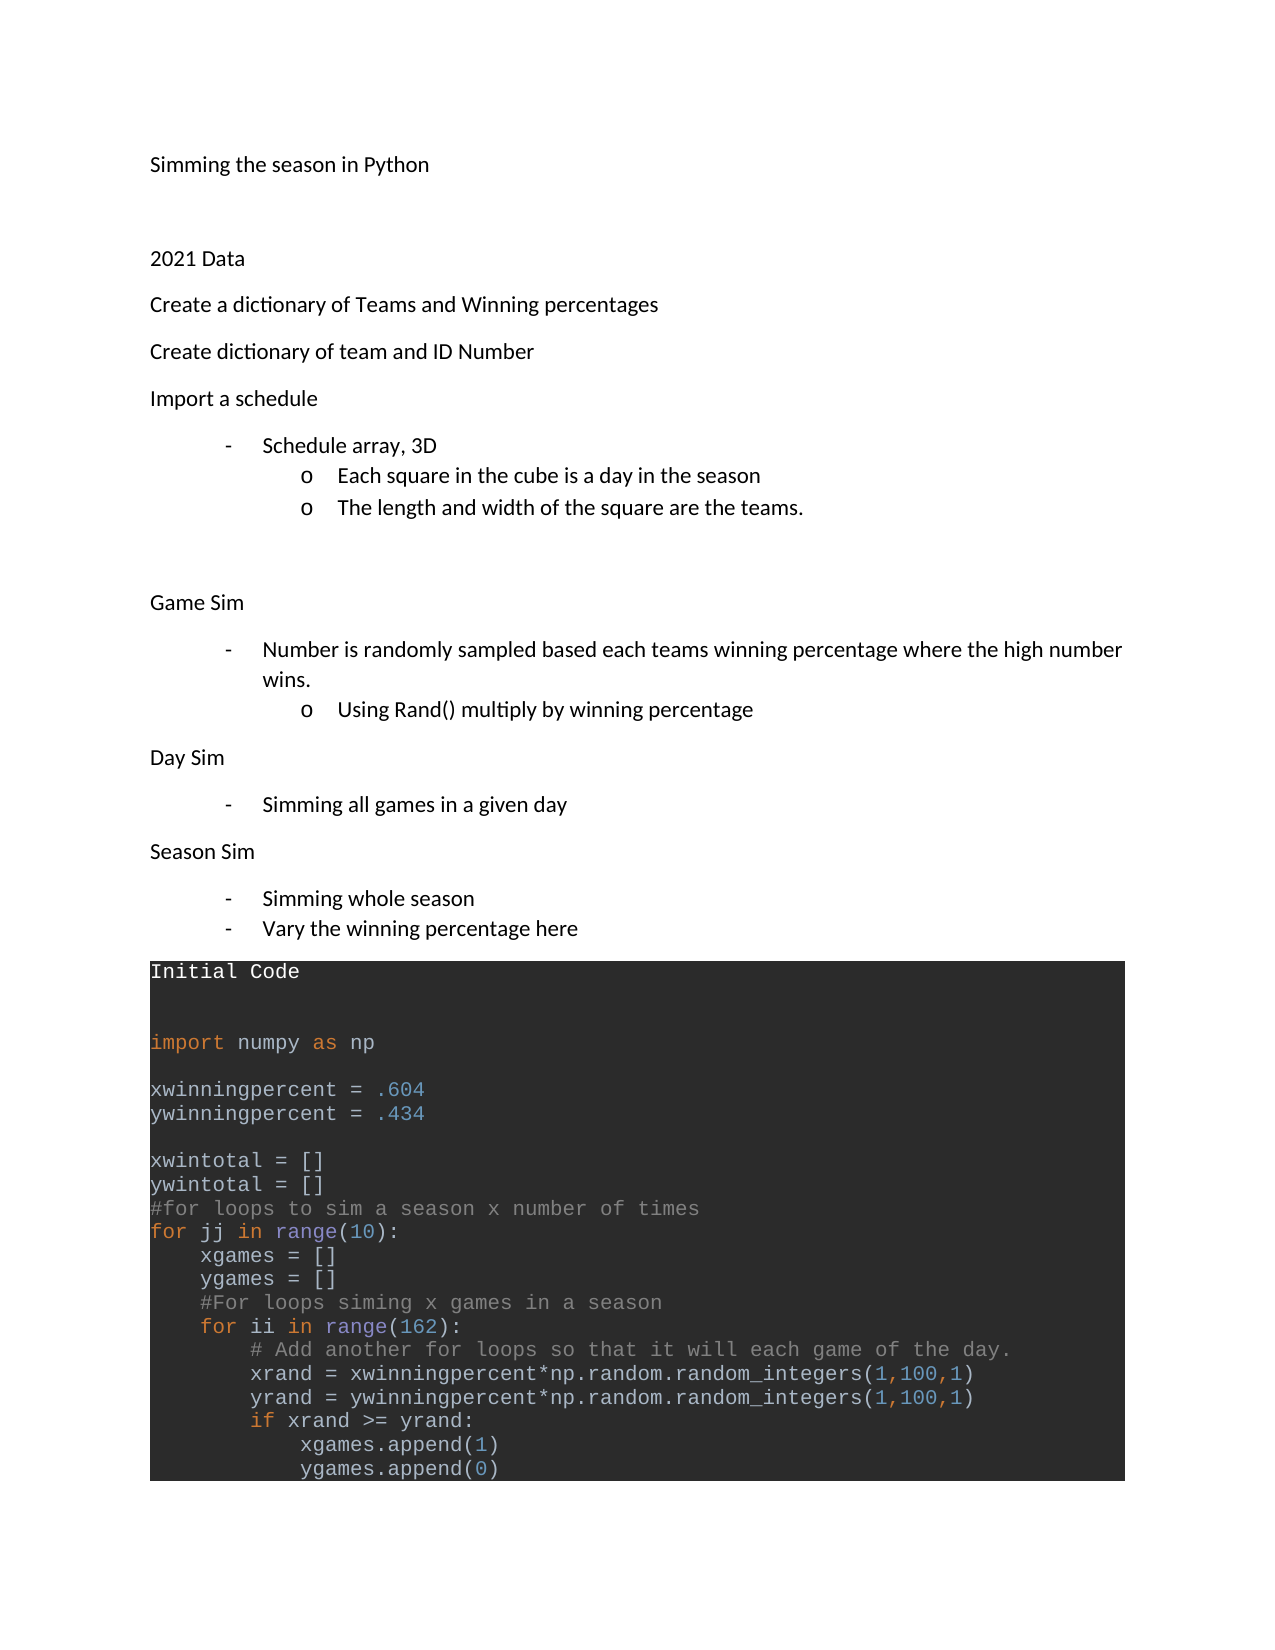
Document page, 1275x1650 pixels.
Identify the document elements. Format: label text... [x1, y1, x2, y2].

list Each square in the cube is a day in the season [300, 461, 1125, 491]
list Using Rand() multiply by winning percentage [300, 695, 1125, 724]
list Schedule array, 3D [225, 431, 1125, 459]
text Create dictionary of team and ID Number [150, 337, 1125, 366]
text Create a dictionary of Teams and Winning percentages [150, 291, 1125, 319]
list The length and width of the square are the teams. [300, 493, 1125, 522]
list Vary the winning percentage here [225, 914, 1125, 942]
text Season Sim [150, 837, 1125, 865]
list Number is randomly sampled based each teams winning percentage where the high number wins. [225, 635, 1125, 693]
text Game Sim [150, 588, 1125, 616]
list Simming all games in a given day [225, 790, 1125, 818]
text Simming the season in Python [150, 150, 1125, 178]
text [150, 961, 1125, 1481]
text Import a schedule [150, 384, 1125, 412]
text Day Sim [150, 743, 1125, 771]
list Simming whole season [225, 884, 1125, 912]
text 2021 Data [150, 244, 1125, 272]
